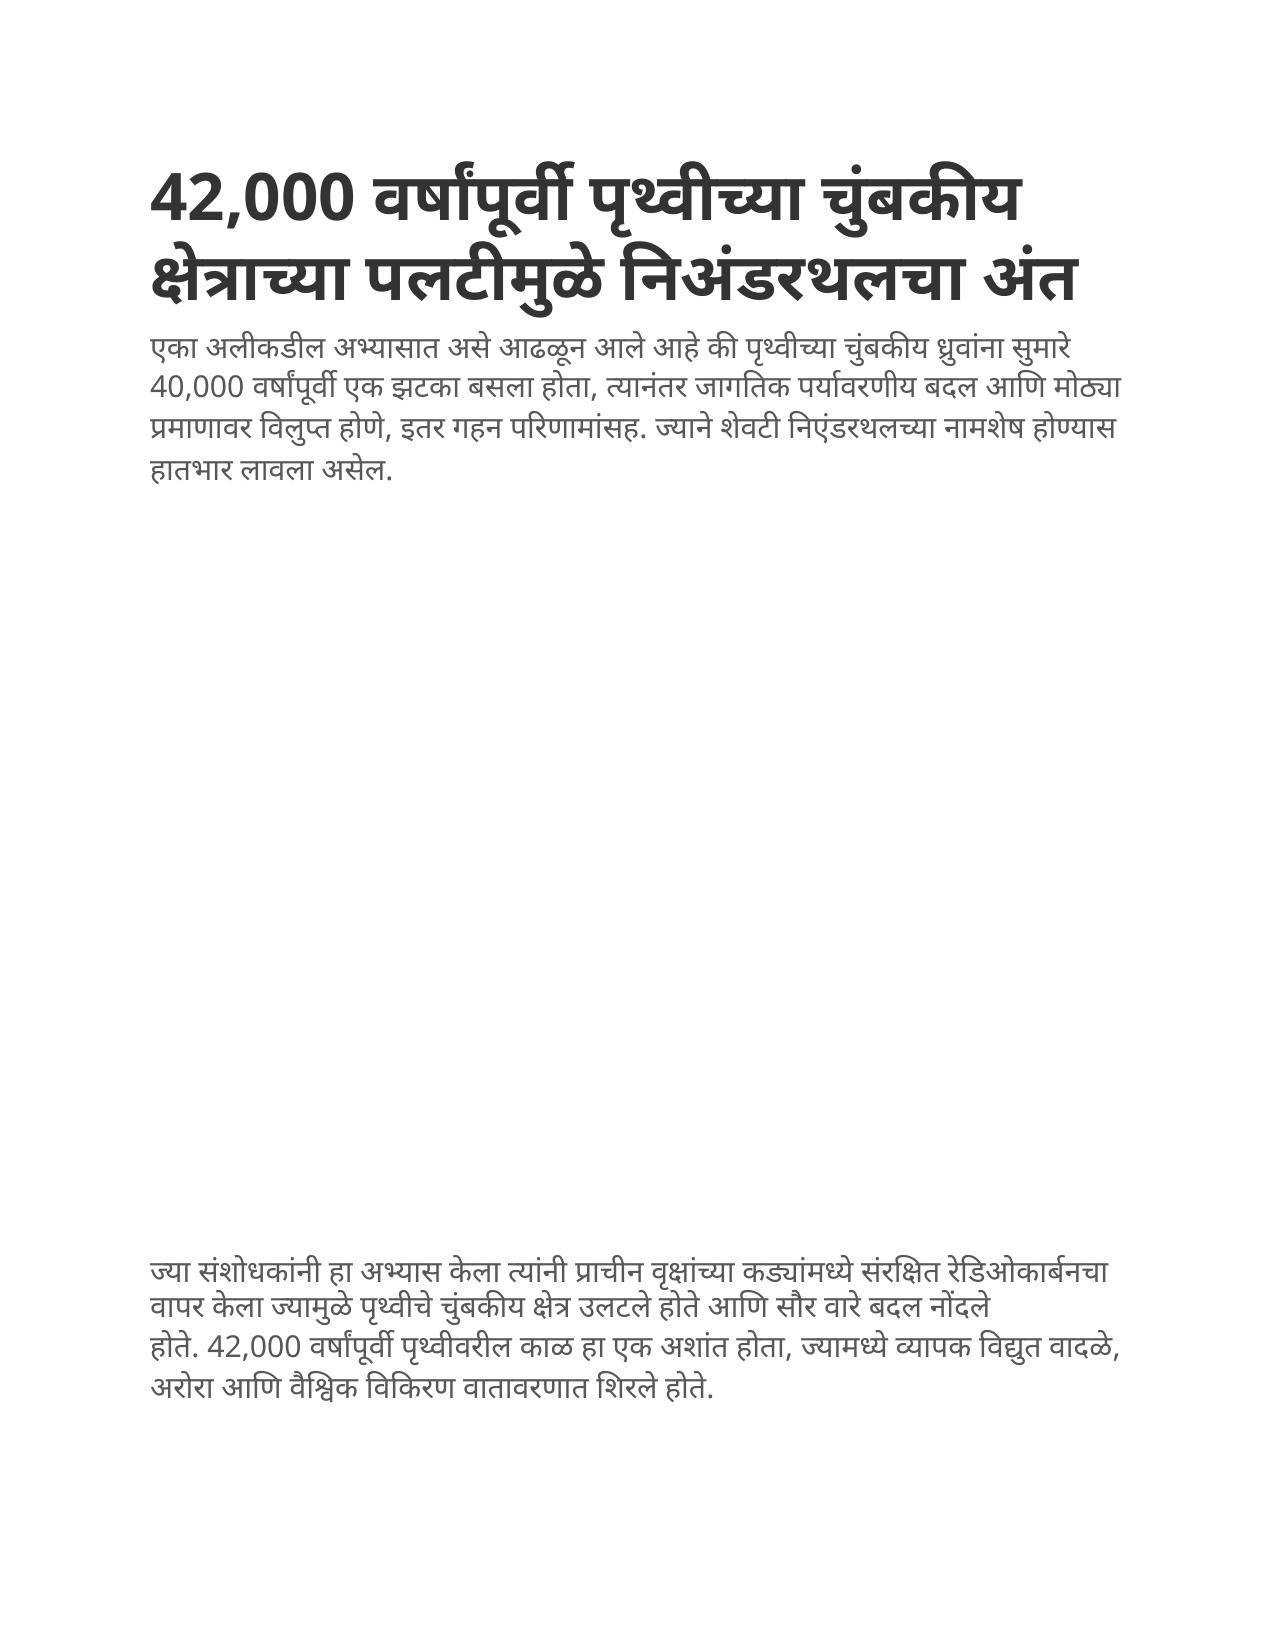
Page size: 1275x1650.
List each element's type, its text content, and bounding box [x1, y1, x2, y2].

text एका अलीकडील अभ्यासात असे आढळून आले आहे की पृथ्वीच्या चुंबकीय ध्रुवांना सुमारे 40,000 वर्षांपूर्वी एक झटका बसला होता, त्यानंतर जागतिक पर्यावरणीय बदल आणि मोठ्या प्रमाणावर विलुप्त होणे, इतर गहन परिणामांसह. ज्याने शेवटी निएंडरथलच्या नामशेष होण्यास हातभार लावला असेल. [150, 330, 1125, 489]
text ज्या संशोधकांनी हा अभ्यास केला त्यांनी प्राचीन वृक्षांच्या कड्यांमध्ये संरक्षित रेडिओकार्बनचा वापर केला ज्यामुळे पृथ्वीचे चुंबकीय क्षेत्र उलटले होते आणि सौर वारे बदल नोंदले होते. 42,000 वर्षांपूर्वी पृथ्वीवरील काळ हा एक अशांत होता, ज्यामध्ये व्यापक विद्युत वादळे, अरोरा आणि वैश्विक विकिरण वातावरणात शिरले होते. [150, 1254, 1125, 1407]
subtitle 42,000 वर्षांपूर्वी पृथ्वीच्या चुंबकीय क्षेत्राच्या पलटीमुळे निअंडरथलचा अंत [150, 150, 1125, 316]
